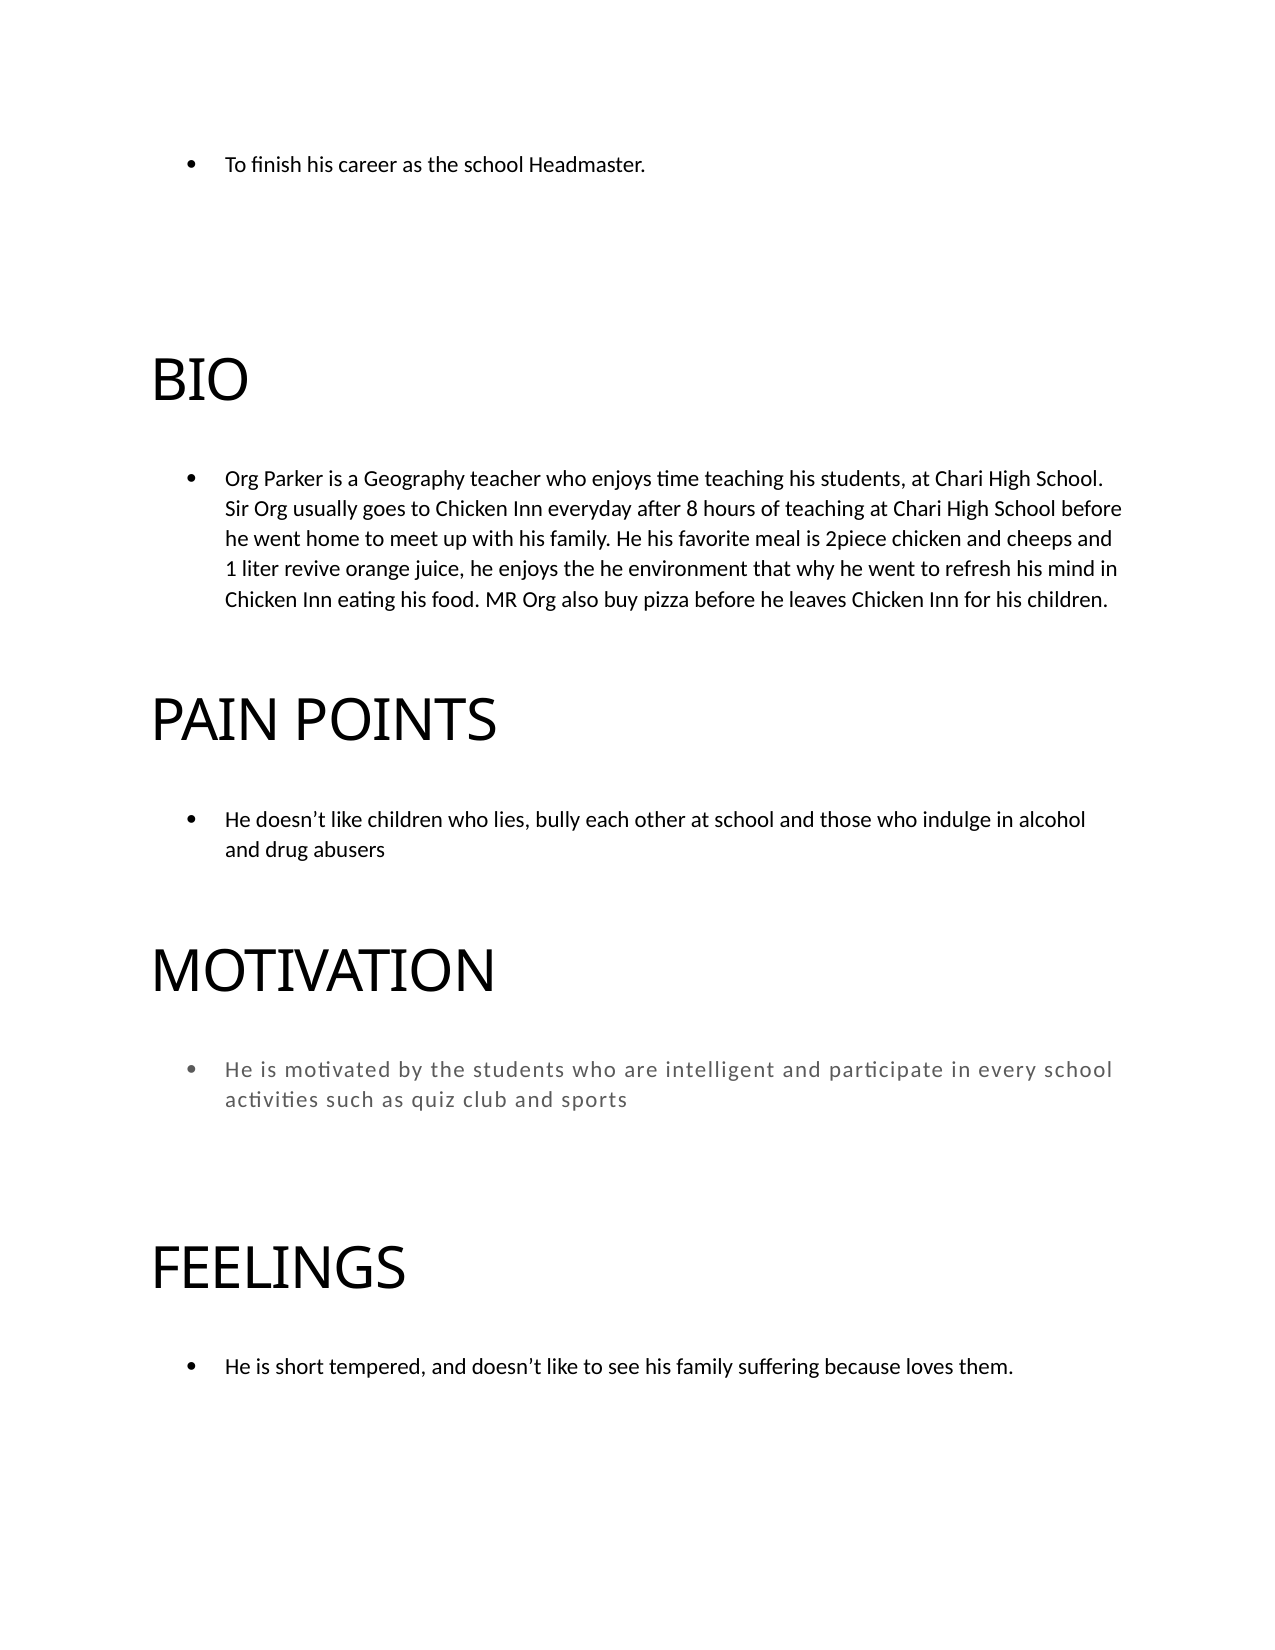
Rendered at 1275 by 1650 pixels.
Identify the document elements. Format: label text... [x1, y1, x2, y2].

subtitle He is motivated by the students who are intelligent and participate in every school activities such as quiz club and sports [187, 1055, 1125, 1113]
title BIO [150, 337, 1125, 417]
list He is short tempered, and doesn’t like to see his family suffering because loves them. [187, 1352, 1125, 1380]
title PAIN POINTS [150, 678, 1125, 758]
list Org Parker is a Geography teacher who enjoys time teaching his students, at Chari High School. Sir Org usually goes to Chicken Inn everyday after 8 hours of teaching at Chari High School before he went home to meet up with his family. He his favorite meal is 2piece chicken and cheeps and 1 liter revive orange juice, he enjoys the he environment that why he went to refresh his mind in Chicken Inn eating his food. MR Org also buy pizza before he leaves Chicken Inn for his children. [187, 464, 1125, 613]
list To finish his career as the school Headmaster. [187, 150, 1125, 178]
title MOTIVATION [150, 929, 1125, 1008]
title FEELINGS [150, 1226, 1125, 1305]
list He doesn’t like children who lies, bully each other at school and those who indulge in alcohol and drug abusers [187, 805, 1125, 863]
